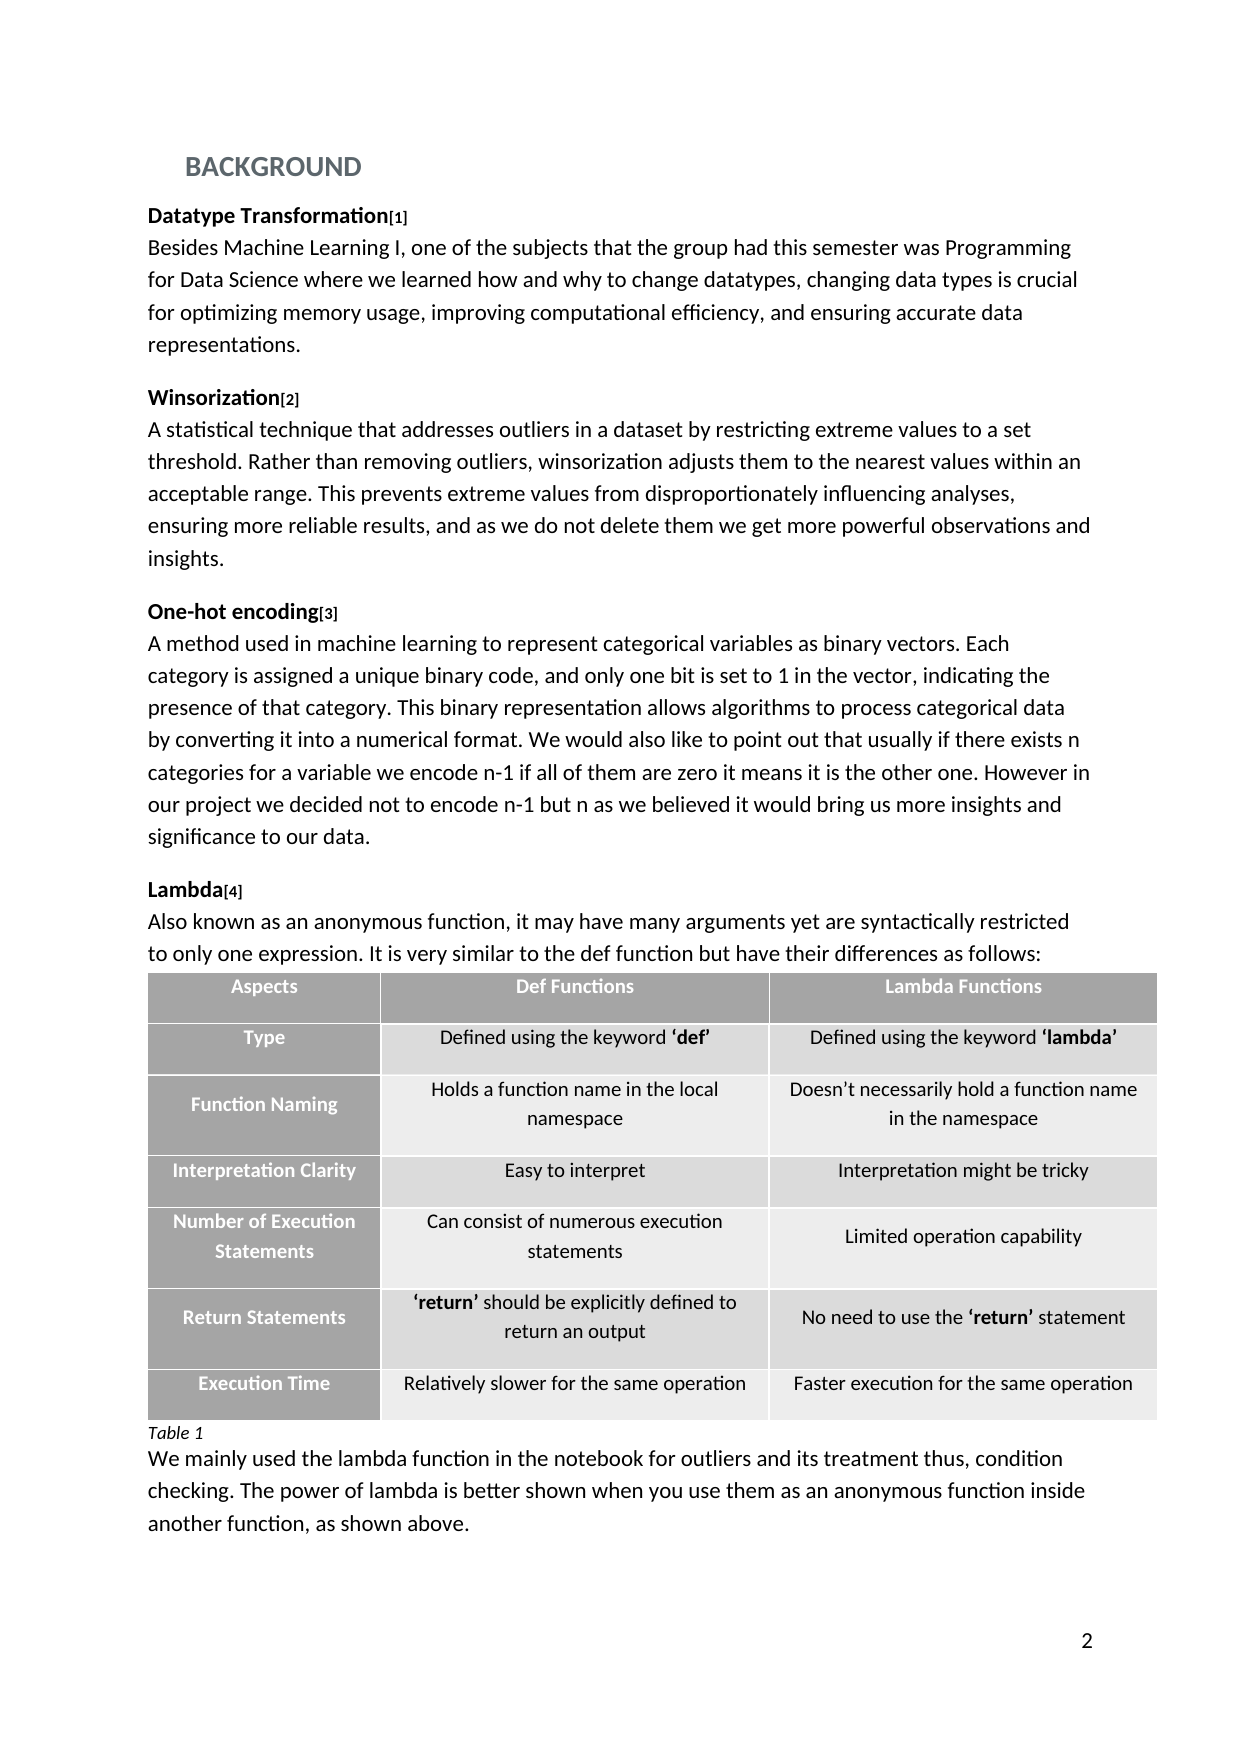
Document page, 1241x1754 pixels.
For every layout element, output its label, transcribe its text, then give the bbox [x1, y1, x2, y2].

table_cell Interpretation might be tricky [770, 1157, 1157, 1207]
table_cell Function Naming [148, 1076, 380, 1155]
table_cell Return Statements [148, 1289, 380, 1369]
text Table 1 [148, 1421, 1092, 1444]
table_cell Interpretation Clarity [148, 1156, 380, 1207]
table_cell Relatively slower for the same operation [382, 1370, 768, 1420]
table_cell Limited operation capability [770, 1209, 1157, 1288]
table_cell Doesn’t necessarily hold a function name in the namespace [770, 1076, 1157, 1155]
table_cell Easy to interpret [382, 1157, 768, 1207]
subtitle Background [185, 148, 1092, 183]
table_header Aspects [148, 973, 380, 1023]
text One-hot encoding[3] [148, 597, 1092, 625]
table_header Lambda Functions [770, 973, 1157, 1023]
text Datatype Transformation[1] [148, 201, 1092, 229]
text Also known as an anonymous function, it may have many arguments yet are syntactically restricted to only one expression. It is very similar to the def function but have their differences as follows: [148, 907, 1092, 968]
text A method used in machine learning to represent categorical variables as binary vectors. Each category is assigned a unique binary code, and only one bit is set to 1 in the vector, indicating the presence of that category. This binary representation allows algorithms to process categorical data by converting it into a numerical format. We would also like to point out that usually if there exists n categories for a variable we encode n-1 if all of them are zero it means it is the other one. However in our project we decided not to encode n-1 but n as we believed it would bring us more insights and significance to our data. [148, 629, 1092, 850]
table_header Def Functions [381, 973, 769, 1023]
table_cell Defined using the keyword ‘lambda’ [770, 1025, 1157, 1074]
table_cell Holds a function name in the local namespace [382, 1076, 768, 1155]
table_cell Execution Time [148, 1370, 380, 1420]
text A statistical technique that addresses outliers in a dataset by restricting extreme values to a set threshold. Rather than removing outliers, winsorization adjusts them to the nearest values within an acceptable range. This prevents extreme values from disproportionately influencing analyses, ensuring more reliable results, and as we do not delete them we get more powerful observations and insights. [148, 415, 1092, 572]
table_cell No need to use the ‘return’ statement [770, 1290, 1157, 1369]
text We mainly used the lambda function in the notebook for outliers and its treatment thus, condition checking. The power of lambda is better shown when you use them as an anonymous function inside another function, as shown above. [148, 1444, 1092, 1537]
table_cell ‘return’ should be explicitly defined to return an output [382, 1290, 768, 1369]
text Besides Machine Learning I, one of the subjects that the group had this semester was Programming for Data Science where we learned how and why to change datatypes, changing data types is crucial for optimizing memory usage, improving computational efficiency, and ensuring accurate data representations. [148, 233, 1092, 358]
text Winsorization[2] [148, 383, 1092, 411]
table_cell Defined using the keyword ‘def’ [382, 1025, 768, 1074]
table_cell Type [148, 1024, 380, 1074]
table_cell Faster execution for the same operation [770, 1370, 1157, 1420]
table_cell Can consist of numerous execution statements [382, 1209, 768, 1288]
text Lambda[4] [148, 875, 1092, 903]
table_cell Number of Execution Statements [148, 1208, 380, 1288]
